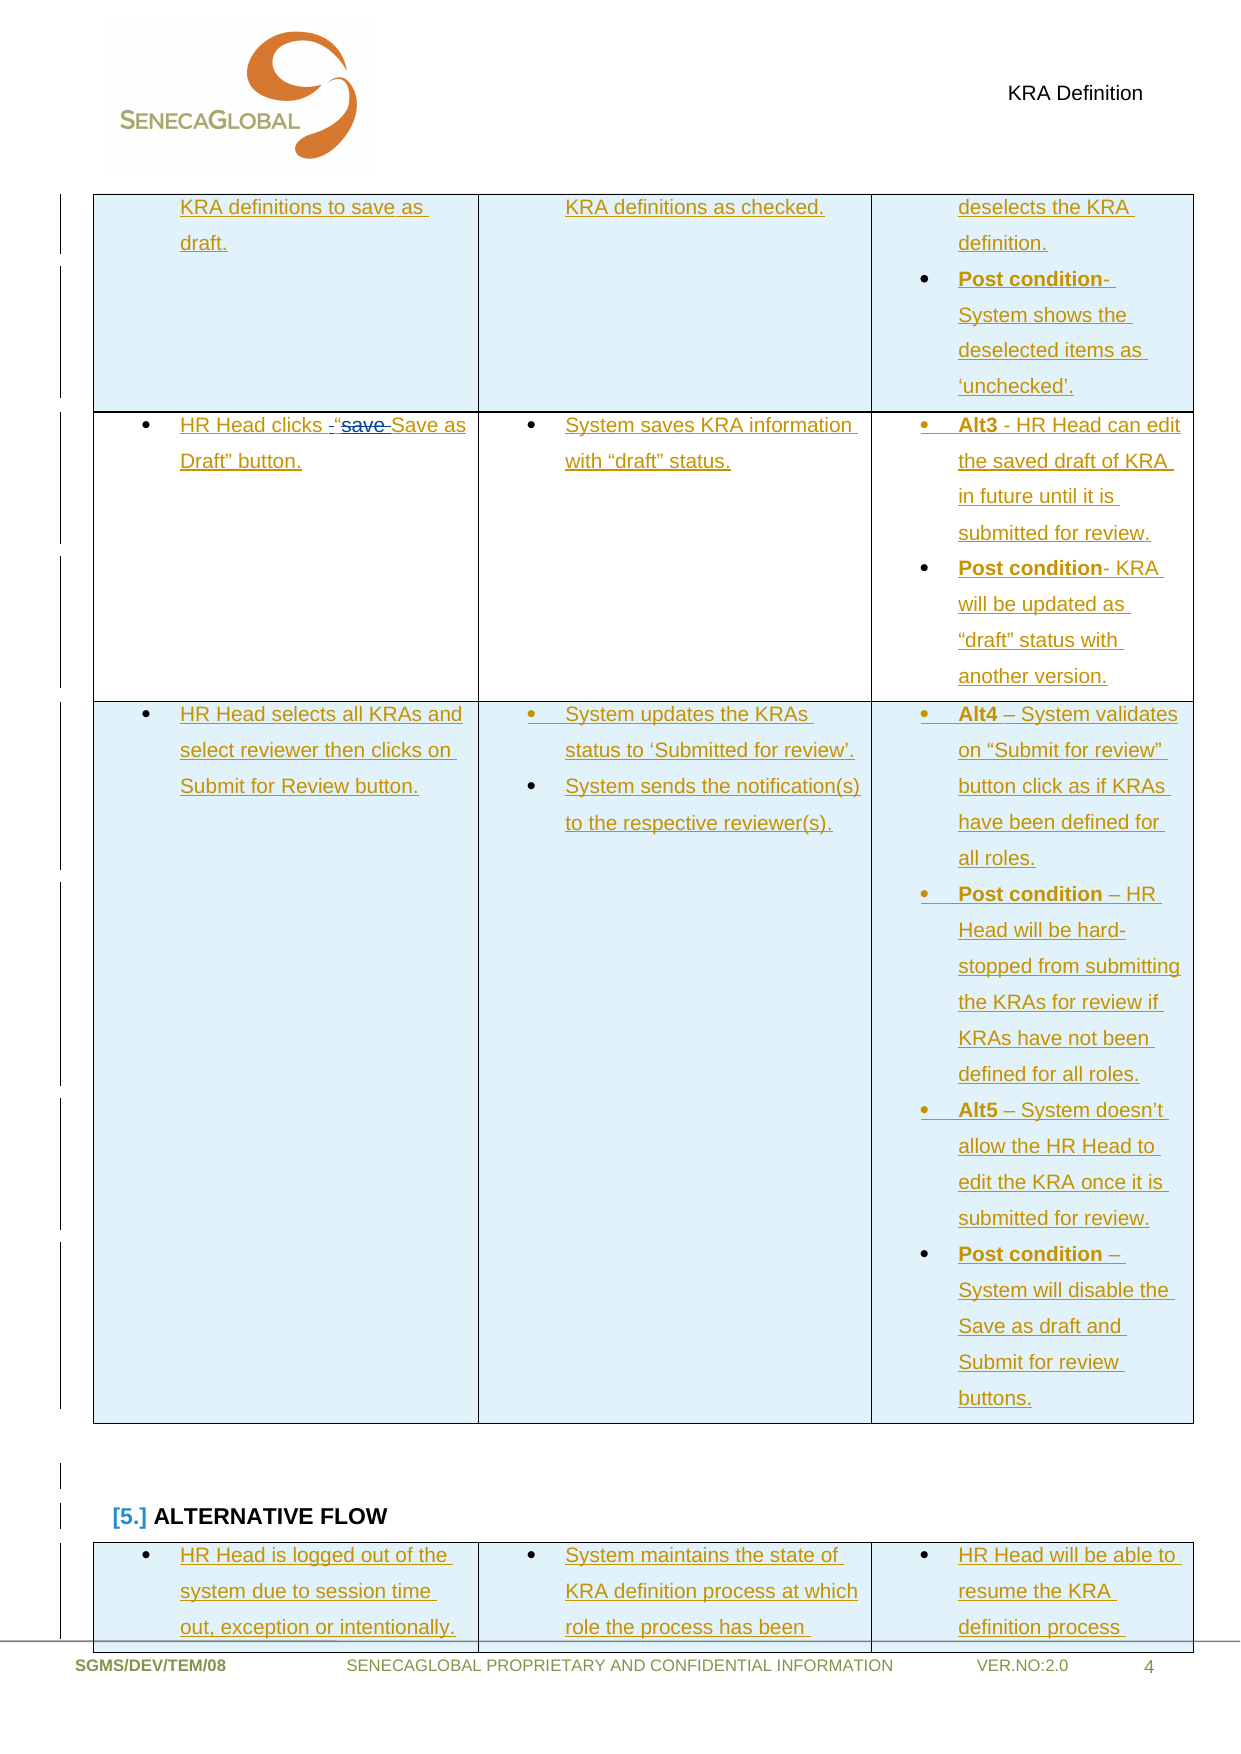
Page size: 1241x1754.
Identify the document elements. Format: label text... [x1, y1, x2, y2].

table_cell [479, 413, 871, 701]
table_cell [872, 413, 1193, 701]
picture [109, 17, 374, 174]
table_cell [94, 413, 478, 701]
list ALTERNATIVE FLOW [112, 1503, 1182, 1529]
